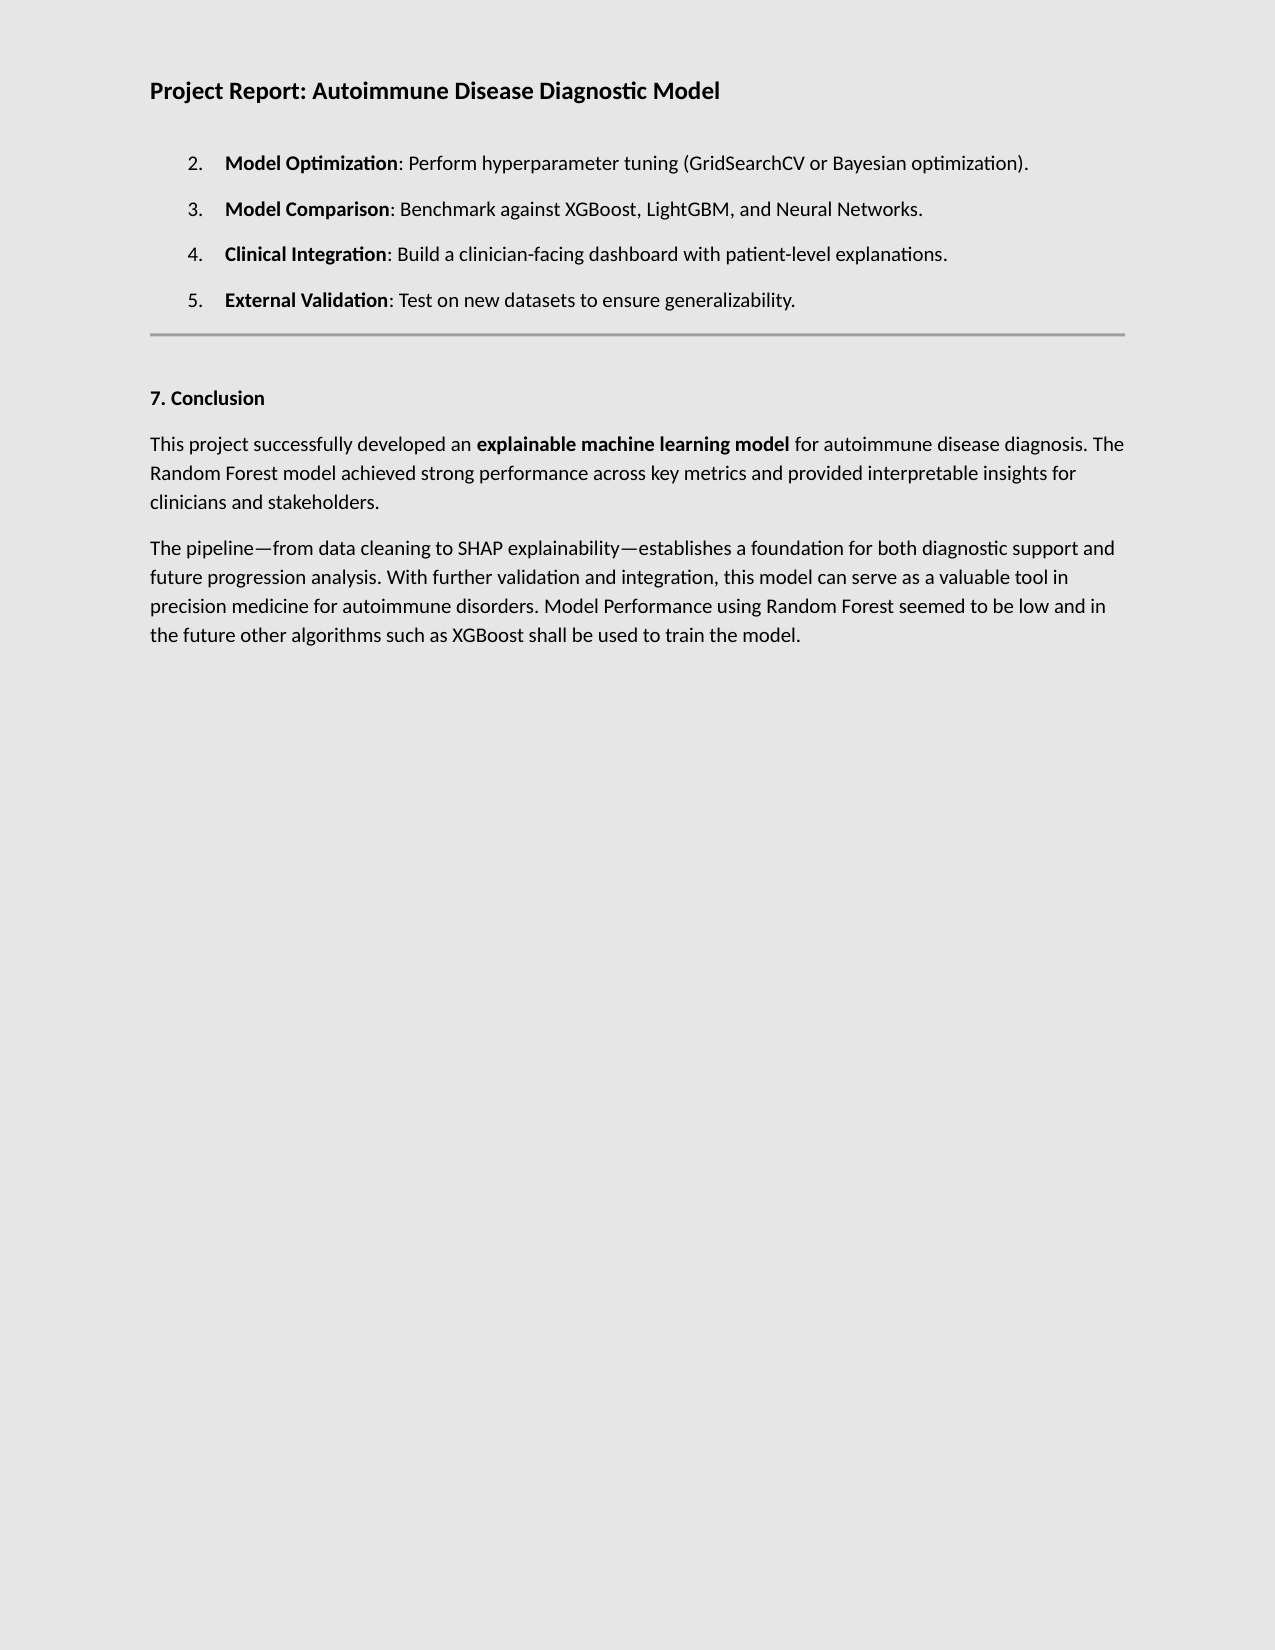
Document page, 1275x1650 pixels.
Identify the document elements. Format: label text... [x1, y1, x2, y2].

text This project successfully developed an explainable machine learning model for autoimmune disease diagnosis. The Random Forest model achieved strong performance across key metrics and provided interpretable insights for clinicians and stakeholders. [150, 431, 1125, 514]
text 7. Conclusion [150, 385, 1125, 410]
list Model Comparison: Benchmark against XGBoost, LightGBM, and Neural Networks. [187, 196, 1125, 221]
list Model Optimization: Perform hyperparameter tuning (GridSearchCV or Bayesian optimization). [187, 150, 1125, 175]
list External Validation: Test on new datasets to ensure generalizability. [187, 287, 1125, 313]
text The pipeline—from data cleaning to SHAP explainability—establishes a foundation for both diagnostic support and future progression analysis. With further validation and integration, this model can serve as a valuable tool in precision medicine for autoimmune disorders. Model Performance using Random Forest seemed to be low and in the future other algorithms such as XGBoost shall be used to train the model. [150, 535, 1125, 648]
list Clinical Integration: Build a clinician-facing dashboard with patient-level explanations. [187, 242, 1125, 267]
